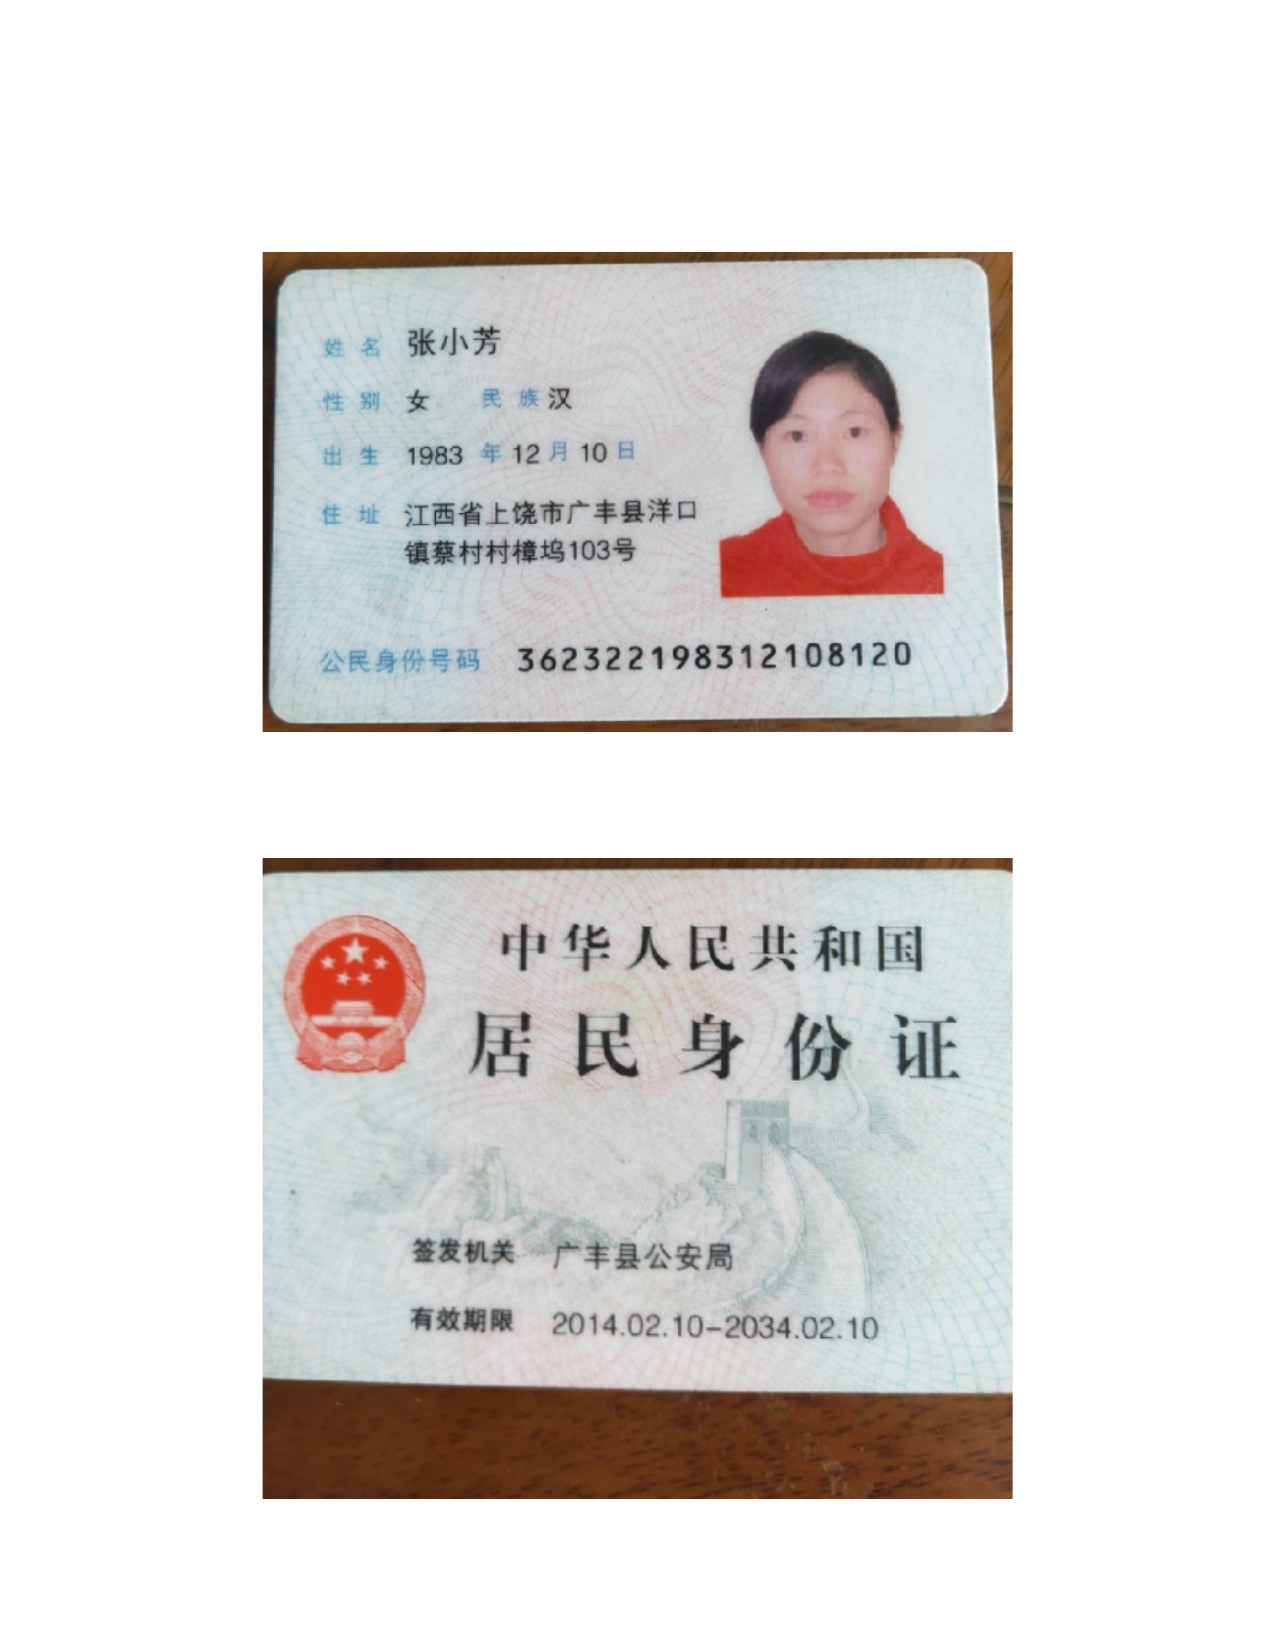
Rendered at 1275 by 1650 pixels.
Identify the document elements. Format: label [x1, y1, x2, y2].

picture [262, 858, 1013, 1499]
picture [262, 252, 1013, 732]
